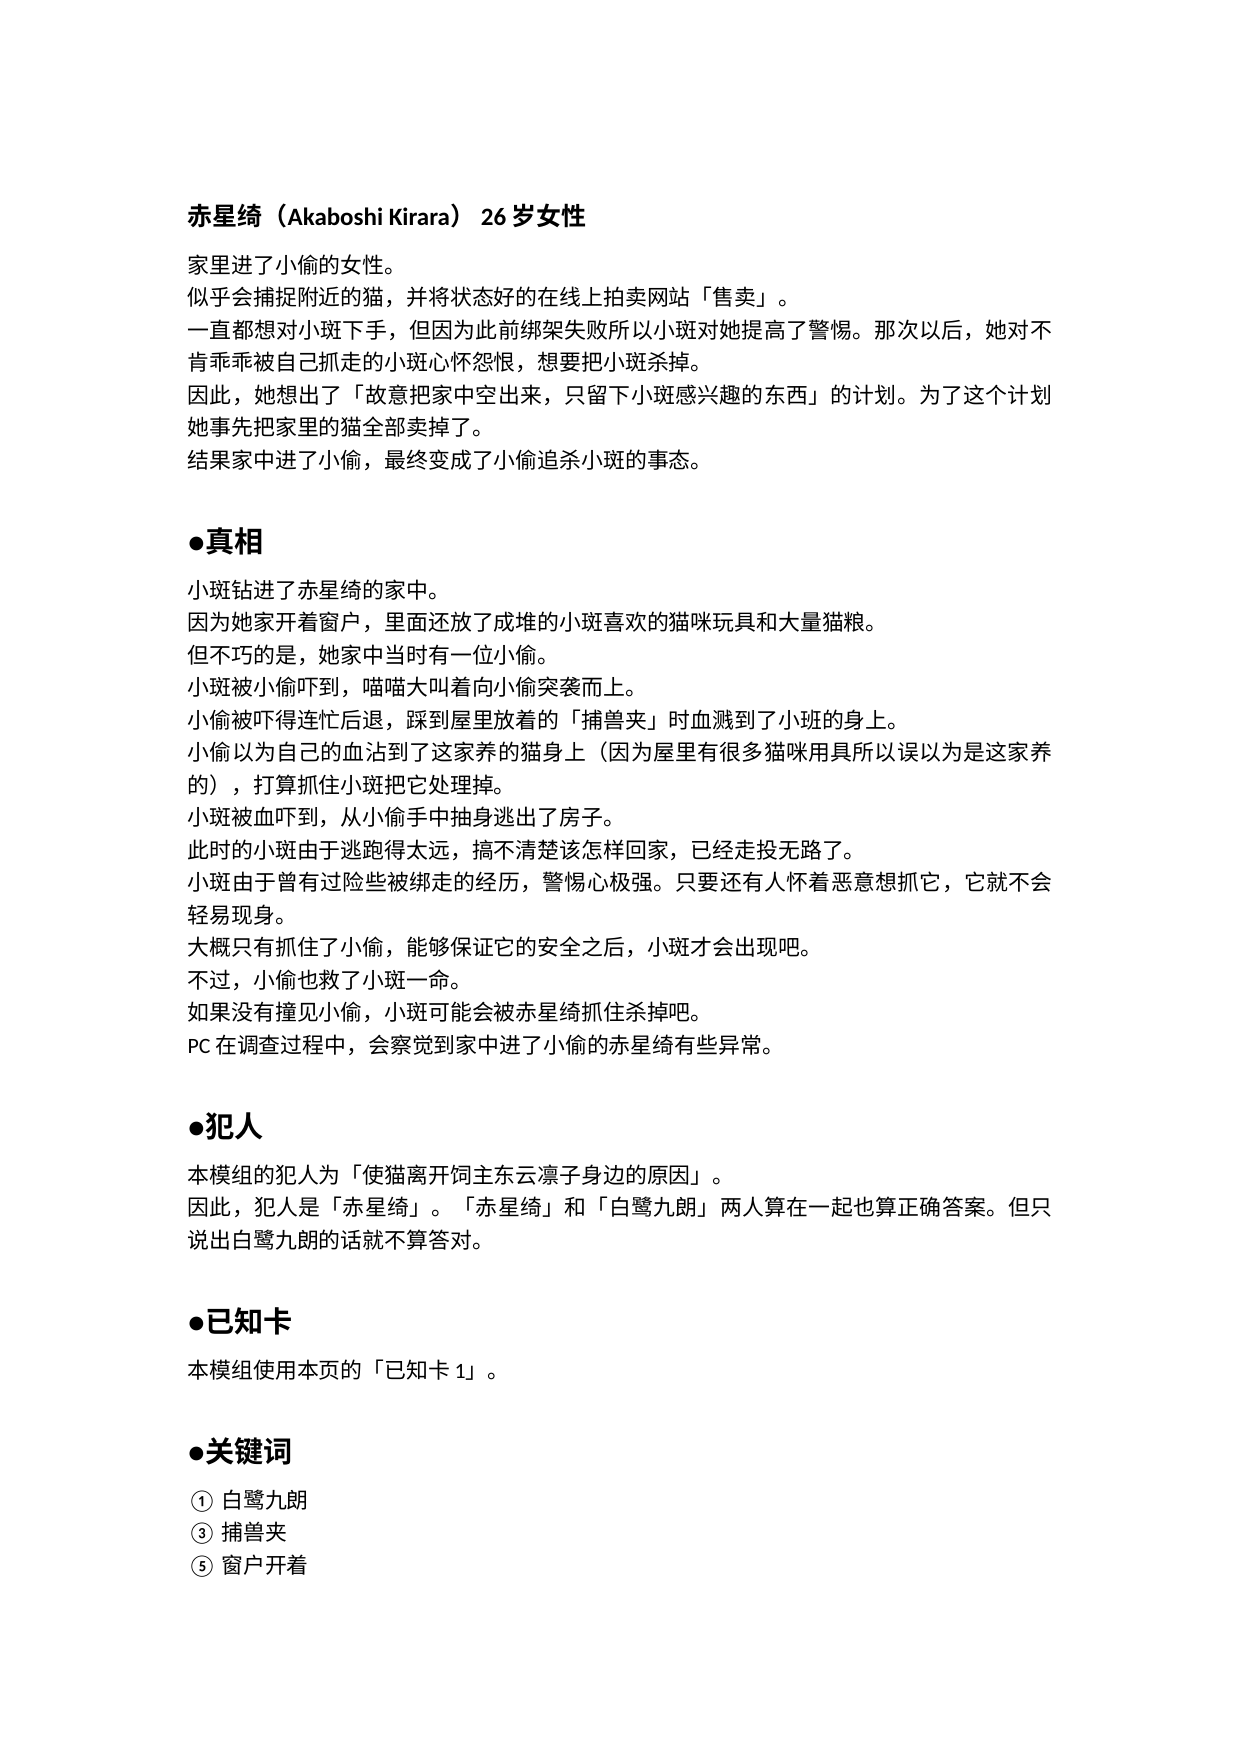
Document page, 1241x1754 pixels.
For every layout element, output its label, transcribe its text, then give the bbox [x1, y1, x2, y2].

text ①白鹭九朗 [187, 1482, 1053, 1515]
text 赤星绮（Akaboshi Kirara） 26岁女性 [187, 182, 1053, 247]
text PC在调查过程中，会察觉到家中进了小偷的赤星绮有些异常。 [187, 1027, 1053, 1060]
text 因此，她想出了「故意把家中空出来，只留下小斑感兴趣的东西」的计划。为了这个计划，她事先把家里的猫全部卖掉了。 [187, 377, 1053, 442]
text 因为她家开着窗户，里面还放了成堆的小斑喜欢的猫咪玩具和大量猫粮。 [187, 605, 1053, 637]
text 小斑钻进了赤星绮的家中。 [187, 572, 1053, 605]
text 如果没有撞见小偷，小斑可能会被赤星绮抓住杀掉吧。 [187, 995, 1053, 1027]
text ●犯人 [187, 1092, 1053, 1157]
text 大概只有抓住了小偷，能够保证它的安全之后，小斑才会出现吧。 [187, 930, 1053, 962]
text ●关键词 [187, 1417, 1053, 1482]
text 结果家中进了小偷，最终变成了小偷追杀小斑的事态。 [187, 442, 1053, 475]
text ●已知卡 [187, 1287, 1053, 1352]
text 不过，小偷也救了小斑一命。 [187, 962, 1053, 995]
text 似乎会捕捉附近的猫，并将状态好的在线上拍卖网站「售卖」。 [187, 280, 1053, 312]
text 小偷以为自己的血沾到了这家养的猫身上（因为屋里有很多猫咪用具所以误以为是这家养的），打算抓住小斑把它处理掉。 [187, 735, 1053, 800]
text 但不巧的是，她家中当时有一位小偷。 [187, 637, 1053, 670]
text 因此，犯人是「赤星绮」。「赤星绮」和「白鹭九朗」两人算在一起也算正确答案。但只说出白鹭九朗的话就不算答对。 [187, 1190, 1053, 1255]
text 小斑被血吓到，从小偷手中抽身逃出了房子。 [187, 800, 1053, 832]
text ③捕兽夹 [187, 1515, 1053, 1547]
text ●真相 [187, 507, 1053, 572]
text ⑤窗户开着 [187, 1547, 1053, 1580]
text 小斑由于曾有过险些被绑走的经历，警惕心极强。只要还有人怀着恶意想抓它，它就不会轻易现身。 [187, 865, 1053, 930]
text 小偷被吓得连忙后退，踩到屋里放着的「捕兽夹」时血溅到了小班的身上。 [187, 702, 1053, 735]
text 本模组的犯人为「使猫离开饲主东云凛子身边的原因」。 [187, 1157, 1053, 1190]
text 此时的小斑由于逃跑得太远，搞不清楚该怎样回家，已经走投无路了。 [187, 832, 1053, 865]
text 家里进了小偷的女性。 [187, 247, 1053, 280]
text 本模组使用本页的「已知卡1」。 [187, 1352, 1053, 1385]
text 小斑被小偷吓到，喵喵大叫着向小偷突袭而上。 [187, 670, 1053, 702]
text 一直都想对小斑下手，但因为此前绑架失败所以小斑对她提高了警惕。那次以后，她对不肯乖乖被自己抓走的小斑心怀怨恨，想要把小斑杀掉。 [187, 312, 1053, 377]
